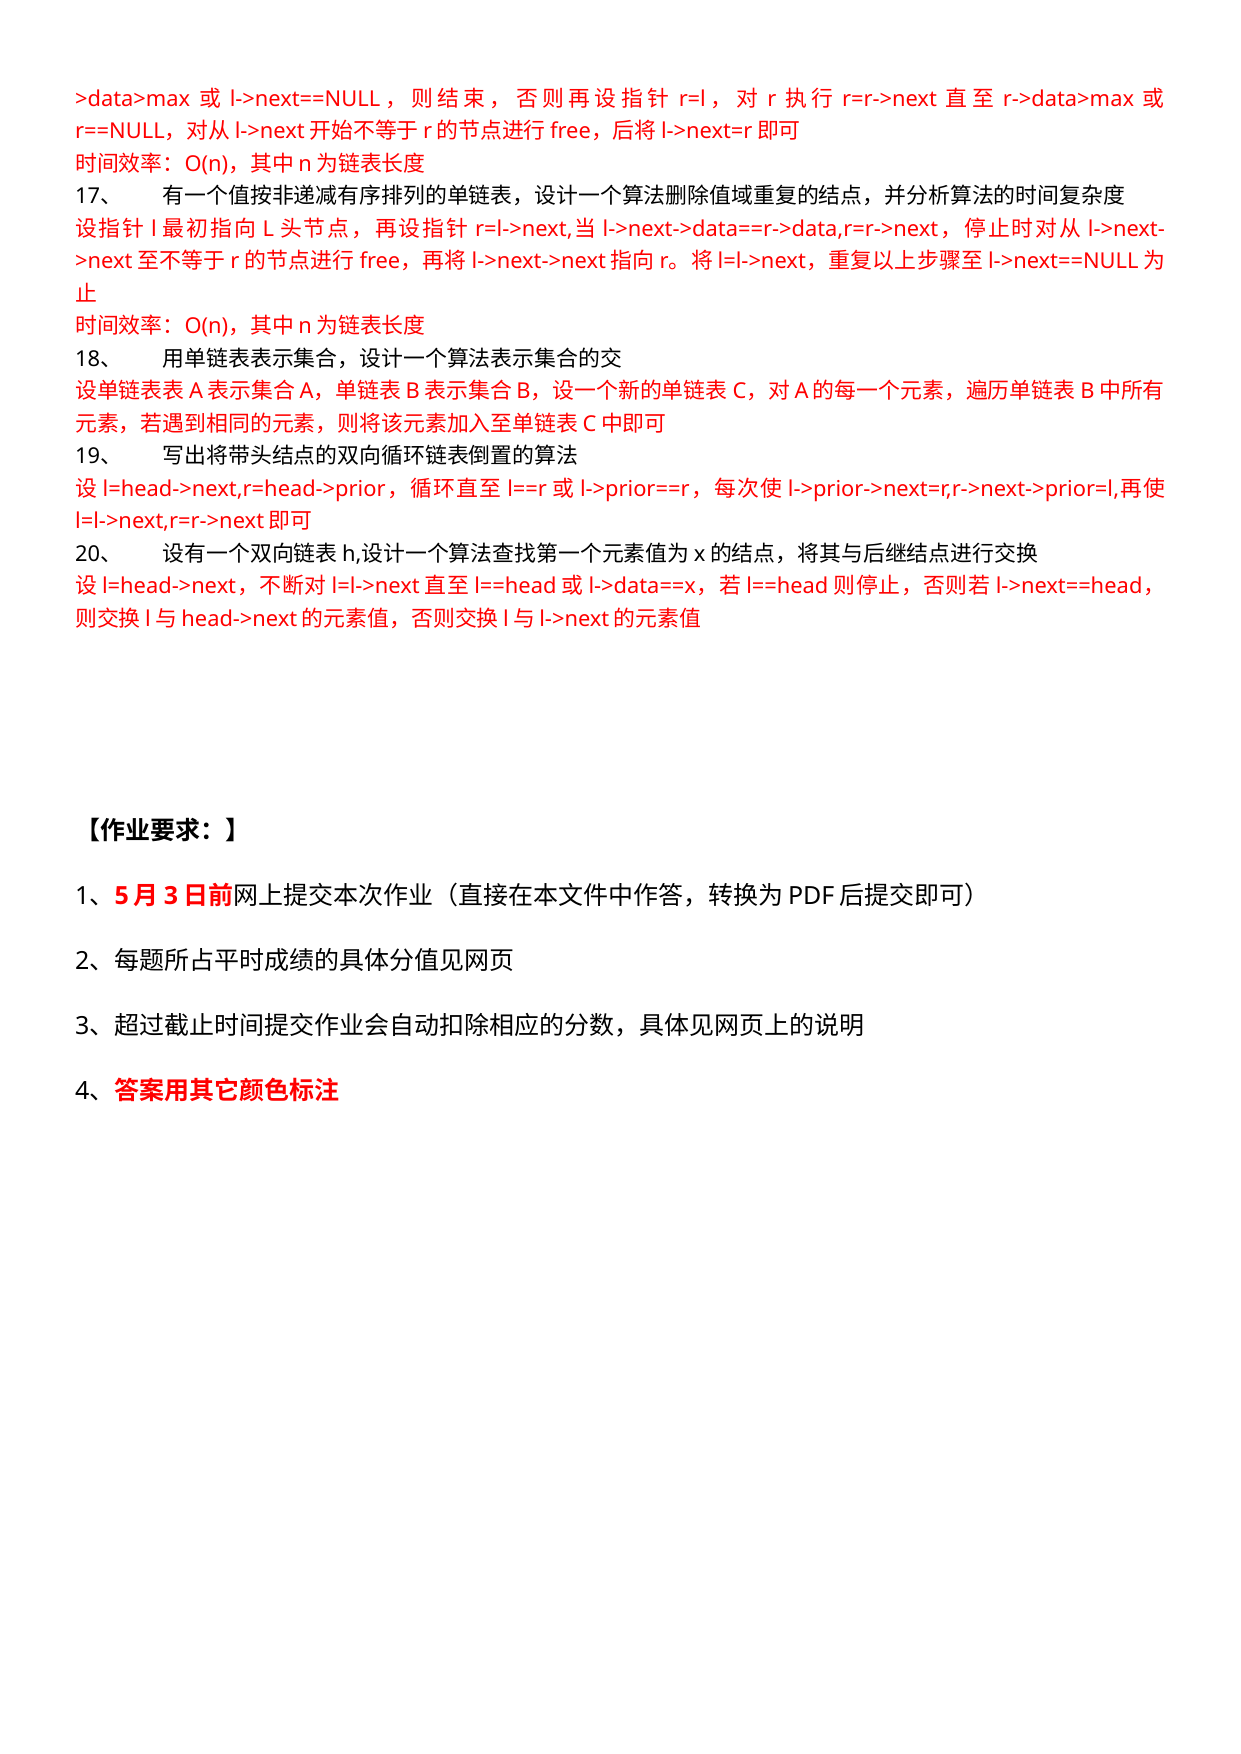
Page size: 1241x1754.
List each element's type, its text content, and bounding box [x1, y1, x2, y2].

text 【作业要求：】 [75, 796, 1165, 861]
list 写出将带头结点的双向循环链表倒置的算法 [75, 438, 1165, 471]
text 设l=head->next,r=head->prior，循环直至l==r或l->prior==r，每次使l->prior->next=r,r->next->prior=l,再使l=l->next,r=r->next即可 [75, 471, 1165, 536]
text 时间效率：O(n)，其中n为链表长度 [75, 308, 1165, 341]
text 设l=head->next，不断对l=l->next直至l==head或l->data==x，若l==head则停止，否则若l->next==head，则交换l与head->next的元素值，否则交换l与l->next的元素值 [75, 568, 1165, 633]
text 设单链表表A表示集合A，单链表B表示集合B，设一个新的单链表C，对A的每一个元素，遍历单链表B中所有元素，若遇到相同的元素，则将该元素加入至单链表C中即可 [75, 373, 1165, 438]
text 1、5月3日前网上提交本次作业（直接在本文件中作答，转换为PDF后提交即可） [75, 861, 1165, 926]
list 用单链表表示集合，设计一个算法表示集合的交 [75, 341, 1165, 373]
text 4、答案用其它颜色标注 [75, 1056, 1165, 1121]
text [75, 81, 1165, 146]
list 有一个值按非递减有序排列的单链表，设计一个算法删除值域重复的结点，并分析算法的时间复杂度 [75, 178, 1165, 211]
list 设有一个双向链表h,设计一个算法查找第一个元素值为x的结点，将其与后继结点进行交换 [75, 536, 1165, 568]
text 2、每题所占平时成绩的具体分值见网页 [75, 926, 1165, 991]
text 3、超过截止时间提交作业会自动扣除相应的分数，具体见网页上的说明 [75, 991, 1165, 1056]
text 时间效率：O(n)，其中n为链表长度 [75, 146, 1165, 178]
text 设指针l最初指向L头节点，再设指针r=l->next,当l->next->data==r->data,r=r->next，停止时对从l->next->next至不等于r的节点进行free，再将l->next->next指向r。将l=l->next，重复以上步骤至l->next==NULL为止 [75, 211, 1165, 308]
